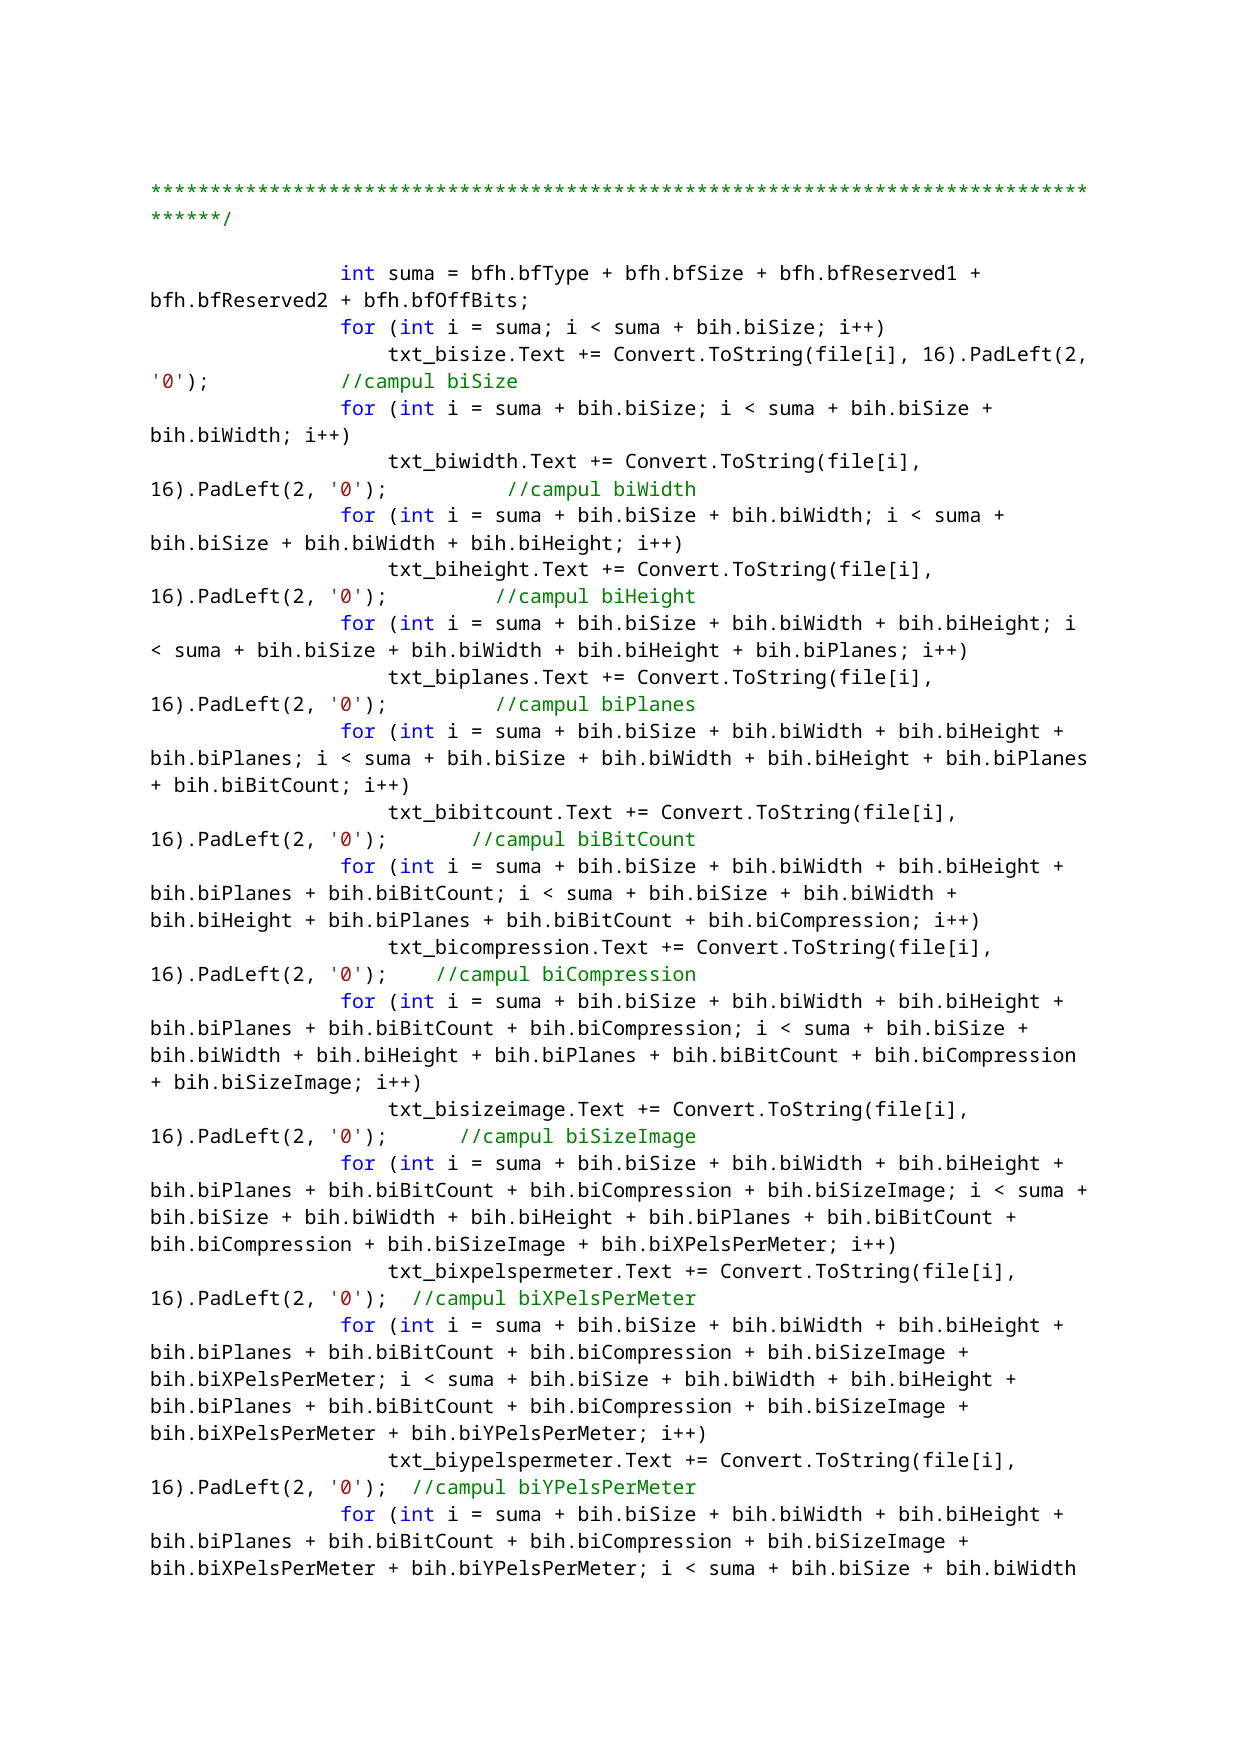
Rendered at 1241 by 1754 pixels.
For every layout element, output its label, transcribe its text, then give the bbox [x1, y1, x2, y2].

text txt_bisize.Text += Convert.ToString(file[i], 16).PadLeft(2, '0'); //campul biSize [150, 340, 1090, 394]
text for (int i = suma + bih.biSize + bih.biWidth + bih.biHeight; i < suma + bih.biSize + bih.biWidth + bih.biHeight + bih.biPlanes; i++) [150, 610, 1090, 664]
text *************************************************************************************/ [150, 150, 1090, 232]
text txt_bicompression.Text += Convert.ToString(file[i], 16).PadLeft(2, '0'); //campul biCompression [150, 933, 1090, 987]
text txt_biplanes.Text += Convert.ToString(file[i], 16).PadLeft(2, '0'); //campul biPlanes [150, 664, 1090, 718]
text for (int i = suma + bih.biSize + bih.biWidth + bih.biHeight + bih.biPlanes + bih.biBitCount + bih.biCompression + bih.biSizeImage; i < suma + bih.biSize + bih.biWidth + bih.biHeight + bih.biPlanes + bih.biBitCount + bih.biCompression + bih.biSizeImage + bih.biXPelsPerMeter; i++) [150, 1149, 1090, 1257]
text for (int i = suma + bih.biSize + bih.biWidth + bih.biHeight + bih.biPlanes; i < suma + bih.biSize + bih.biWidth + bih.biHeight + bih.biPlanes + bih.biBitCount; i++) [150, 718, 1090, 798]
text txt_bixpelspermeter.Text += Convert.ToString(file[i], 16).PadLeft(2, '0'); //campul biXPelsPerMeter [150, 1257, 1090, 1311]
text txt_biypelspermeter.Text += Convert.ToString(file[i], 16).PadLeft(2, '0'); //campul biYPelsPerMeter [150, 1446, 1090, 1500]
text txt_bibitcount.Text += Convert.ToString(file[i], 16).PadLeft(2, '0'); //campul biBitCount [150, 798, 1090, 852]
text int suma = bfh.bfType + bfh.bfSize + bfh.bfReserved1 + bfh.bfReserved2 + bfh.bfOffBits; [150, 259, 1090, 313]
text txt_biheight.Text += Convert.ToString(file[i], 16).PadLeft(2, '0'); //campul biHeight [150, 556, 1090, 610]
text for (int i = suma; i < suma + bih.biSize; i++) [150, 313, 1090, 340]
text for (int i = suma + bih.biSize + bih.biWidth + bih.biHeight + bih.biPlanes + bih.biBitCount + bih.biCompression; i < suma + bih.biSize + bih.biWidth + bih.biHeight + bih.biPlanes + bih.biBitCount + bih.biCompression + bih.biSizeImage; i++) [150, 987, 1090, 1095]
text for (int i = suma + bih.biSize + bih.biWidth + bih.biHeight + bih.biPlanes + bih.biBitCount; i < suma + bih.biSize + bih.biWidth + bih.biHeight + bih.biPlanes + bih.biBitCount + bih.biCompression; i++) [150, 852, 1090, 933]
text txt_biwidth.Text += Convert.ToString(file[i], 16).PadLeft(2, '0'); //campul biWidth [150, 448, 1090, 502]
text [150, 1500, 1090, 1581]
text txt_bisizeimage.Text += Convert.ToString(file[i], 16).PadLeft(2, '0'); //campul biSizeImage [150, 1095, 1090, 1149]
text for (int i = suma + bih.biSize + bih.biWidth; i < suma + bih.biSize + bih.biWidth + bih.biHeight; i++) [150, 502, 1090, 556]
text for (int i = suma + bih.biSize; i < suma + bih.biSize + bih.biWidth; i++) [150, 394, 1090, 448]
text for (int i = suma + bih.biSize + bih.biWidth + bih.biHeight + bih.biPlanes + bih.biBitCount + bih.biCompression + bih.biSizeImage + bih.biXPelsPerMeter; i < suma + bih.biSize + bih.biWidth + bih.biHeight + bih.biPlanes + bih.biBitCount + bih.biCompression + bih.biSizeImage + bih.biXPelsPerMeter + bih.biYPelsPerMeter; i++) [150, 1311, 1090, 1446]
